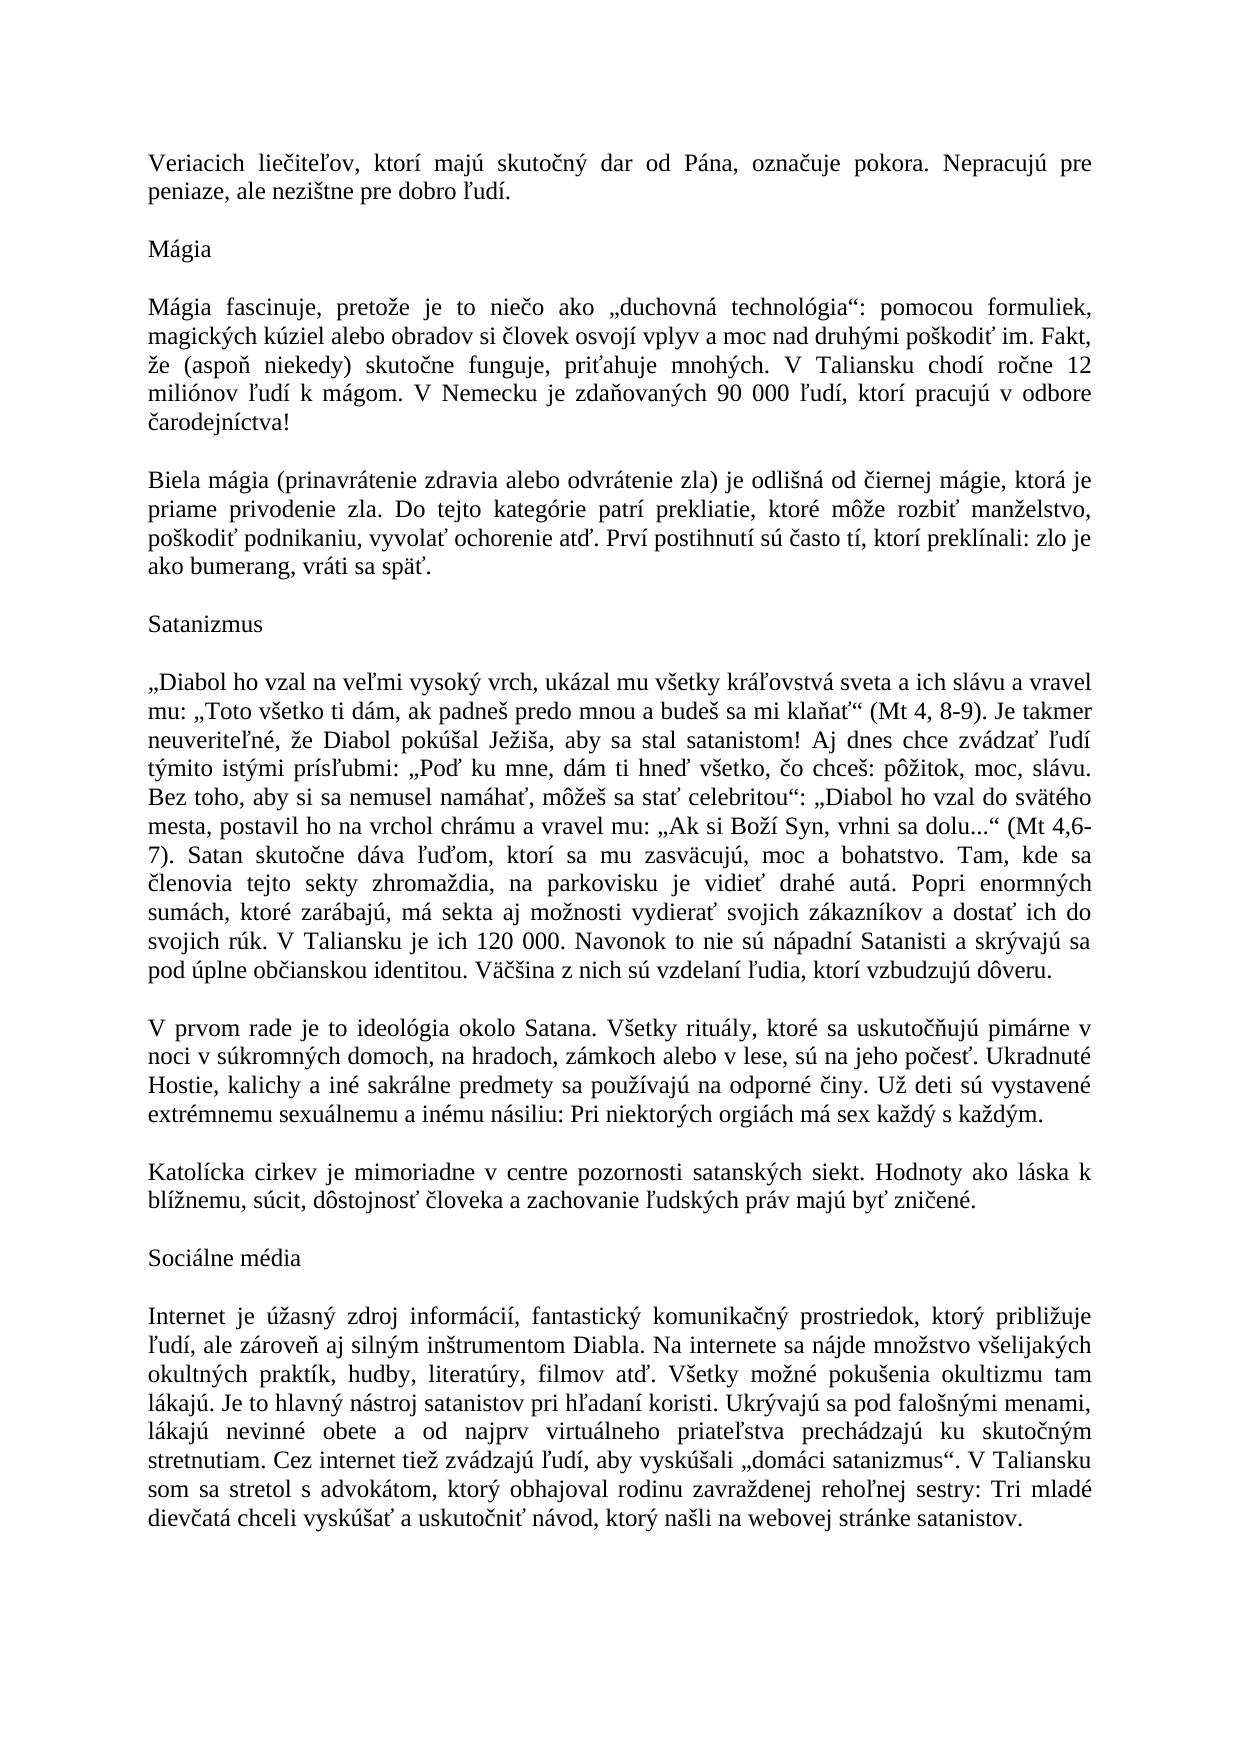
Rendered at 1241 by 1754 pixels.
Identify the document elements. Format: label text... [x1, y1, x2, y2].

text Katolícka cirkev je mimoriadne v centre pozornosti satanských siekt. Hodnoty ako láska k blížnemu, súcit, dôstojnosť človeka a zachovanie ľudských práv majú byť zničené. [148, 1157, 1093, 1214]
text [148, 148, 1093, 205]
text V prvom rade je to ideológia okolo Satana. Všetky rituály, ktoré sa uskutočňujú pimárne v noci v súkromných domoch, na hradoch, zámkoch alebo v lese, sú na jeho počesť. Ukradnuté Hostie, kalichy a iné sakrálne predmety sa používajú na odporné činy. Už deti sú vystavené extrémnemu sexuálnemu a inému násiliu: Pri niektorých orgiách má sex každý s každým. [148, 1013, 1093, 1128]
text Mágia fascinuje, pretože je to niečo ako „duchovná technológia“: pomocou formuliek, magických kúziel alebo obradov si človek osvojí vplyv a moc nad druhými poškodiť im. Fakt, že (aspoň niekedy) skutočne funguje, priťahuje mnohých. V Taliansku chodí ročne 12 miliónov ľudí k mágom. V Nemecku je zdaňovaných 90 000 ľudí, ktorí pracujú v odbore čarodejníctva! [148, 292, 1093, 436]
text Sociálne média [148, 1243, 1093, 1272]
text Internet je úžasný zdroj informácií, fantastický komunikačný prostriedok, ktorý približuje ľudí, ale zároveň aj silným inštrumentom Diabla. Na internete sa nájde množstvo všelijakých okultných praktík, hudby, literatúry, filmov atď. Všetky možné pokušenia okultizmu tam lákajú. Je to hlavný nástroj satanistov pri hľadaní koristi. Ukrývajú sa pod falošnými menami, lákajú nevinné obete a od najprv virtuálneho priateľstva prechádzajú ku skutočným stretnutiam. Cez internet tiež zvádzajú ľudí, aby vyskúšali „domáci satanizmus“. V Taliansku som sa stretol s advokátom, ktorý obhajoval rodinu zavraždenej rehoľnej sestry: Tri mladé dievčatá chceli vyskúšať a uskutočniť návod, ktorý našli na webovej stránke satanistov. [148, 1301, 1093, 1531]
text „Diabol ho vzal na veľmi vysoký vrch, ukázal mu všetky kráľovstvá sveta a ich slávu a vravel mu: „Toto všetko ti dám, ak padneš predo mnou a budeš sa mi klaňať“ (Mt 4, 8-9). Je takmer neuveriteľné, že Diabol pokúšal Ježiša, aby sa stal satanistom! Aj dnes chce zvádzať ľudí týmito istými prísľubmi: „Poď ku mne, dám ti hneď všetko, čo chceš: pôžitok, moc, slávu. Bez toho, aby si sa nemusel namáhať, môžeš sa stať celebritou“: „Diabol ho vzal do svätého mesta, postavil ho na vrchol chrámu a vravel mu: „Ak si Boží Syn, vrhni sa dolu...“ (Mt 4,6-7). Satan skutočne dáva ľuďom, ktorí sa mu zasväcujú, moc a bohatstvo. Tam, kde sa členovia tejto sekty zhromaždia, na parkovisku je vidieť drahé autá. Popri enormných sumách, ktoré zarábajú, má sekta aj možnosti vydierať svojich zákazníkov a dostať ich do svojich rúk. V Taliansku je ich 120 000. Navonok to nie sú nápadní Satanisti a skrývajú sa pod úplne občianskou identitou. Väčšina z nich sú vzdelaní ľudia, ktorí vzbudzujú dôveru. [148, 667, 1093, 983]
text Mágia [148, 234, 1093, 263]
text Biela mágia (prinavrátenie zdravia alebo odvrátenie zla) je odlišná od čiernej mágie, ktorá je priame privodenie zla. Do tejto kategórie patrí prekliatie, ktoré môže rozbiť manželstvo, poškodiť podnikaniu, vyvolať ochorenie atď. Prví postihnutí sú často tí, ktorí preklínali: zlo je ako bumerang, vráti sa späť. [148, 465, 1093, 580]
text Satanizmus [148, 609, 1093, 638]
